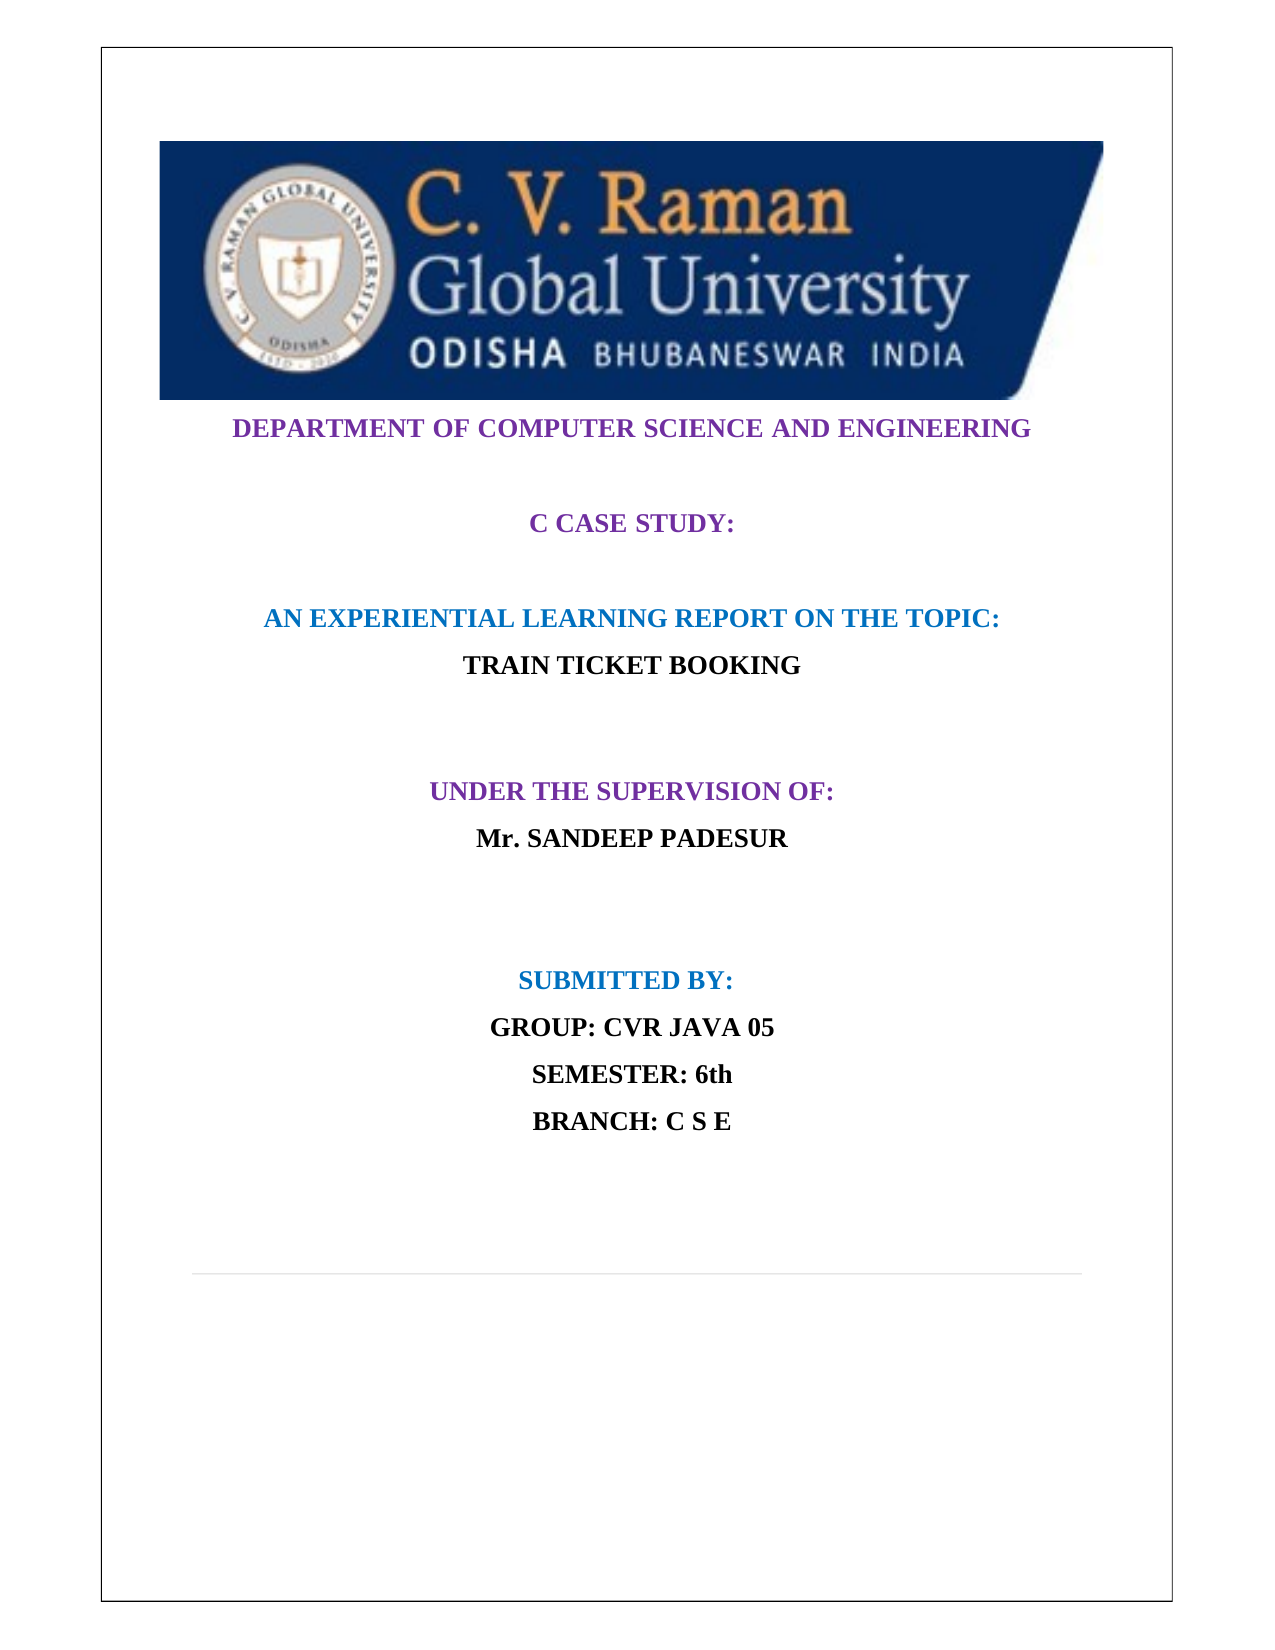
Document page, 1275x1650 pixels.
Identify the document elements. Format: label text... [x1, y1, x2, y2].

text SUBMITTED BY: GROUP: CVR JAVA 05 SEMESTER: 6th BRANCH: C S E [476, 964, 776, 1136]
text AN EXPERIENTIAL LEARNING REPORT ON THE TOPIC: [213, 602, 1051, 633]
text UNDER THE SUPERVISION OF: Mr. SANDEEP PADESUR [409, 775, 855, 853]
text C CASE STUDY: [213, 507, 1051, 538]
picture [159, 141, 1104, 400]
text DEPARTMENT OF COMPUTER SCIENCE AND ENGINEERING [162, 412, 1101, 444]
text TRAIN TICKET BOOKING [213, 649, 1051, 680]
